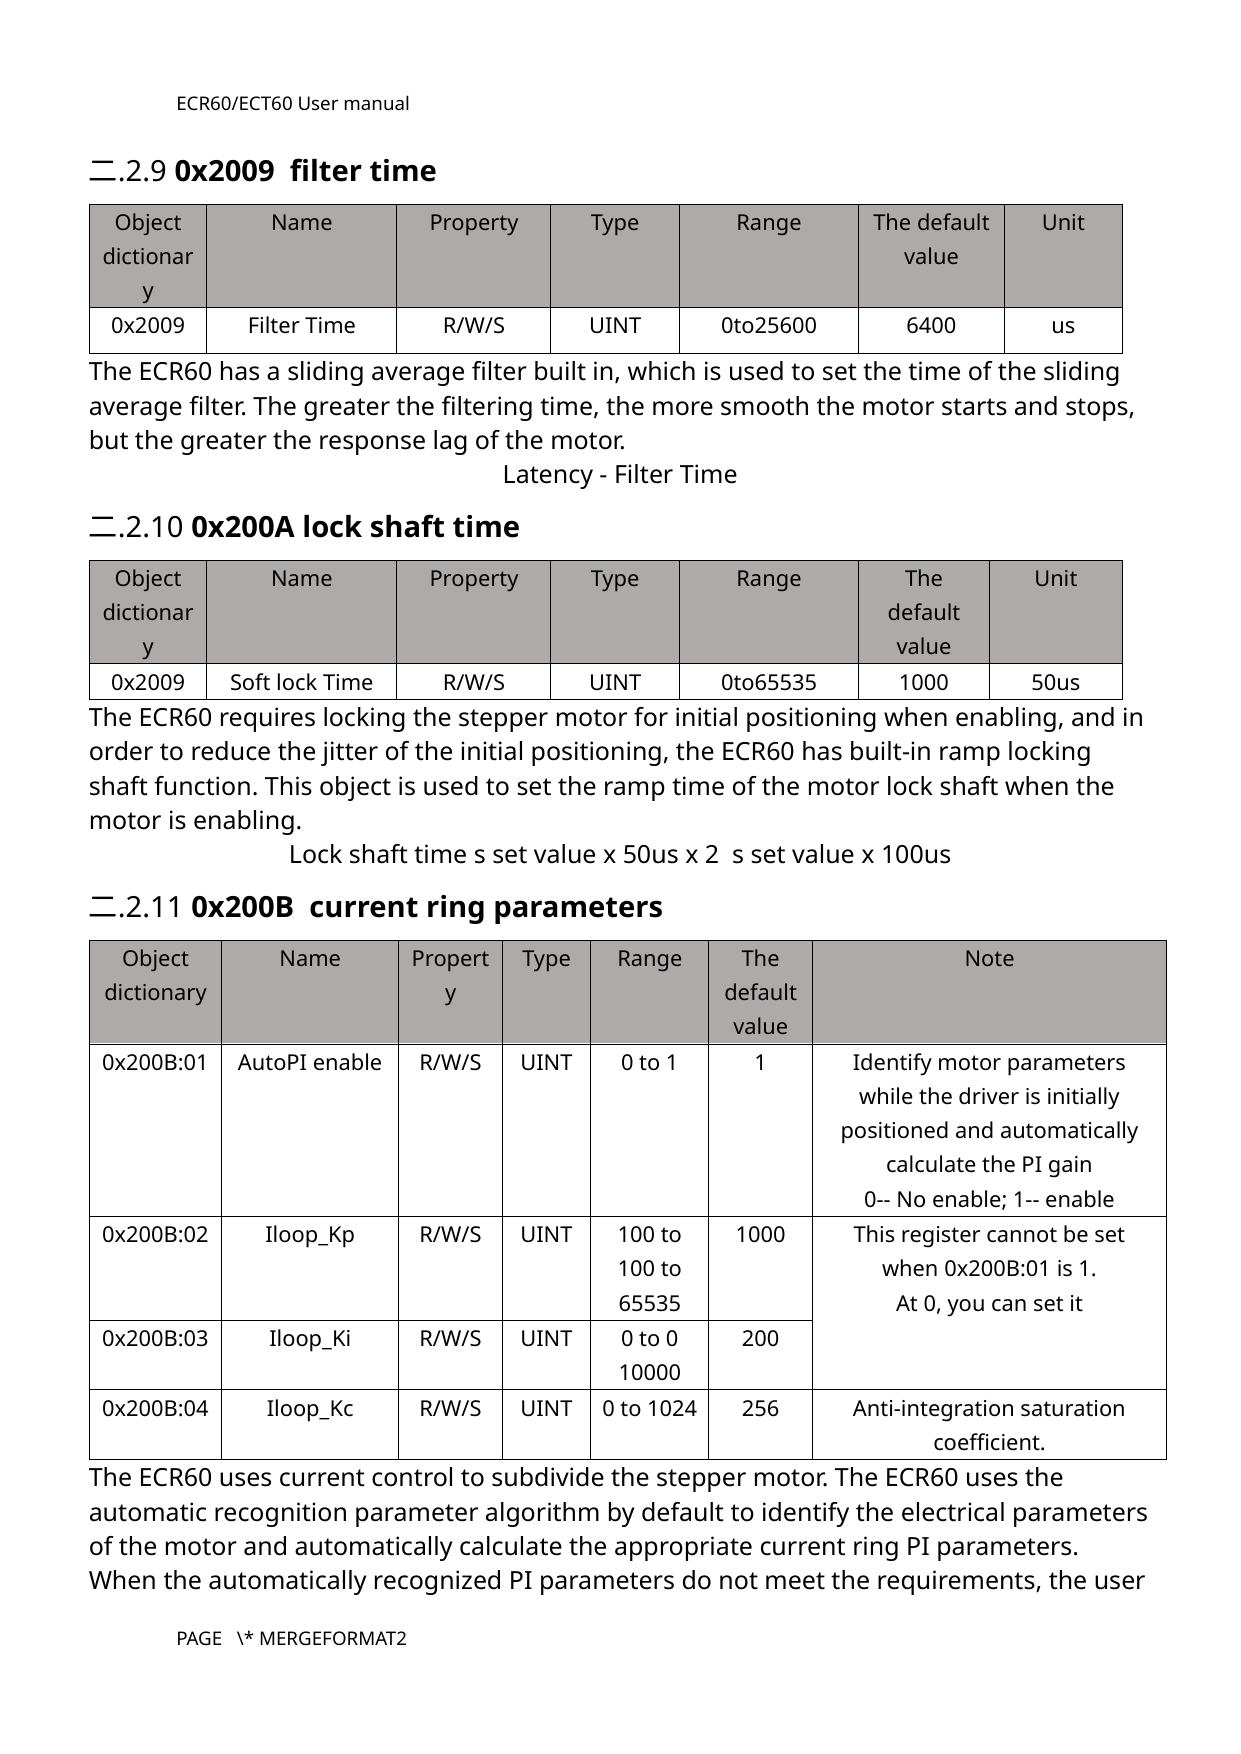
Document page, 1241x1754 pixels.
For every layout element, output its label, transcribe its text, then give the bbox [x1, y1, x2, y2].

table_header Type [551, 205, 679, 307]
table_header Unit [1005, 205, 1122, 307]
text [88, 1460, 1152, 1597]
table_cell 0x200B:04 [90, 1390, 221, 1459]
text The ECR60 has a sliding average filter built in, which is used to set the time of the sliding average filter. The greater the filtering time, the more smooth the motor starts and stops, but the greater the response lag of the motor. [88, 354, 1152, 457]
table_cell 0 to 1 [591, 1045, 708, 1216]
table_cell 200 [709, 1321, 812, 1389]
table_cell Soft lock Time [207, 664, 396, 699]
table_cell 0x200B:03 [90, 1321, 221, 1389]
table_header Type [551, 561, 679, 663]
table_cell This register cannot be set when 0x200B:01 is 1. At 0, you can set it [813, 1217, 1166, 1389]
table_cell 6400 [859, 308, 1004, 353]
subtitle 0x200A lock shaft time [88, 491, 1152, 559]
table_cell R/W/S [399, 1045, 502, 1216]
table_cell Iloop_Kp [222, 1217, 398, 1320]
subtitle 0x200B current ring parameters [88, 871, 1152, 939]
table_cell 0x200B:01 [90, 1045, 221, 1216]
table_header Range [591, 941, 708, 1043]
table_cell UINT [551, 664, 679, 699]
text Latency - Filter Time [88, 457, 1152, 491]
text Lock shaft time s set value x 50us x 2 s set value x 100us [88, 837, 1152, 871]
table_header Object dictionary [90, 561, 206, 663]
table_cell 0to65535 [680, 664, 858, 699]
table_cell R/W/S [399, 1321, 502, 1389]
table_header Range [680, 561, 858, 663]
table_cell Anti-integration saturation coefficient. [813, 1390, 1166, 1459]
table_header Property [397, 205, 550, 307]
table_cell UINT [503, 1390, 590, 1459]
table_cell R/W/S [397, 664, 550, 699]
table_header Note [813, 941, 1166, 1043]
table_header The default value [709, 941, 812, 1043]
table_cell 1000 [709, 1217, 812, 1320]
table_header Unit [990, 561, 1122, 663]
table_header Name [207, 561, 396, 663]
table_cell AutoPI enable [222, 1045, 398, 1216]
table_header Object dictionary [90, 941, 221, 1043]
table_cell UINT [503, 1321, 590, 1389]
table_cell 0 to 0 10000 [591, 1321, 708, 1389]
table_cell Iloop_Kc [222, 1390, 398, 1459]
text The ECR60 requires locking the stepper motor for initial positioning when enabling, and in order to reduce the jitter of the initial positioning, the ECR60 has built-in ramp locking shaft function. This object is used to set the ramp time of the motor lock shaft when the motor is enabling. [88, 700, 1152, 837]
table_cell 1 [709, 1045, 812, 1216]
table_cell 50us [990, 664, 1122, 699]
table_cell UINT [551, 308, 679, 353]
table_header Property [397, 561, 550, 663]
table_header Type [503, 941, 590, 1043]
table_cell 0to25600 [680, 308, 858, 353]
table_header The default value [859, 561, 989, 663]
table_cell R/W/S [397, 308, 550, 353]
table_cell Filter Time [207, 308, 396, 353]
table_cell Iloop_Ki [222, 1321, 398, 1389]
table_cell UINT [503, 1045, 590, 1216]
table_cell R/W/S [399, 1217, 502, 1320]
table_header Property [399, 941, 502, 1043]
table_header Object dictionary [90, 205, 206, 307]
table_header The default value [859, 205, 1004, 307]
table_cell 0x200B:02 [90, 1217, 221, 1320]
table_cell 0 to 1024 [591, 1390, 708, 1459]
table_header Name [207, 205, 396, 307]
table_cell Identify motor parameters while the driver is initially positioned and automatically calculate the PI gain 0-- No enable; 1-- enable [813, 1045, 1166, 1216]
subtitle 0x2009 filter time [88, 135, 1152, 203]
table_cell 0x2009 [90, 308, 206, 353]
table_cell 256 [709, 1390, 812, 1459]
table_header Range [680, 205, 858, 307]
table_cell 1000 [859, 664, 989, 699]
table_cell 0x2009 [90, 664, 206, 699]
table_cell 100 to 100 to 65535 [591, 1217, 708, 1320]
table_cell UINT [503, 1217, 590, 1320]
table_cell us [1005, 308, 1122, 353]
table_cell R/W/S [399, 1390, 502, 1459]
table_header Name [222, 941, 398, 1043]
